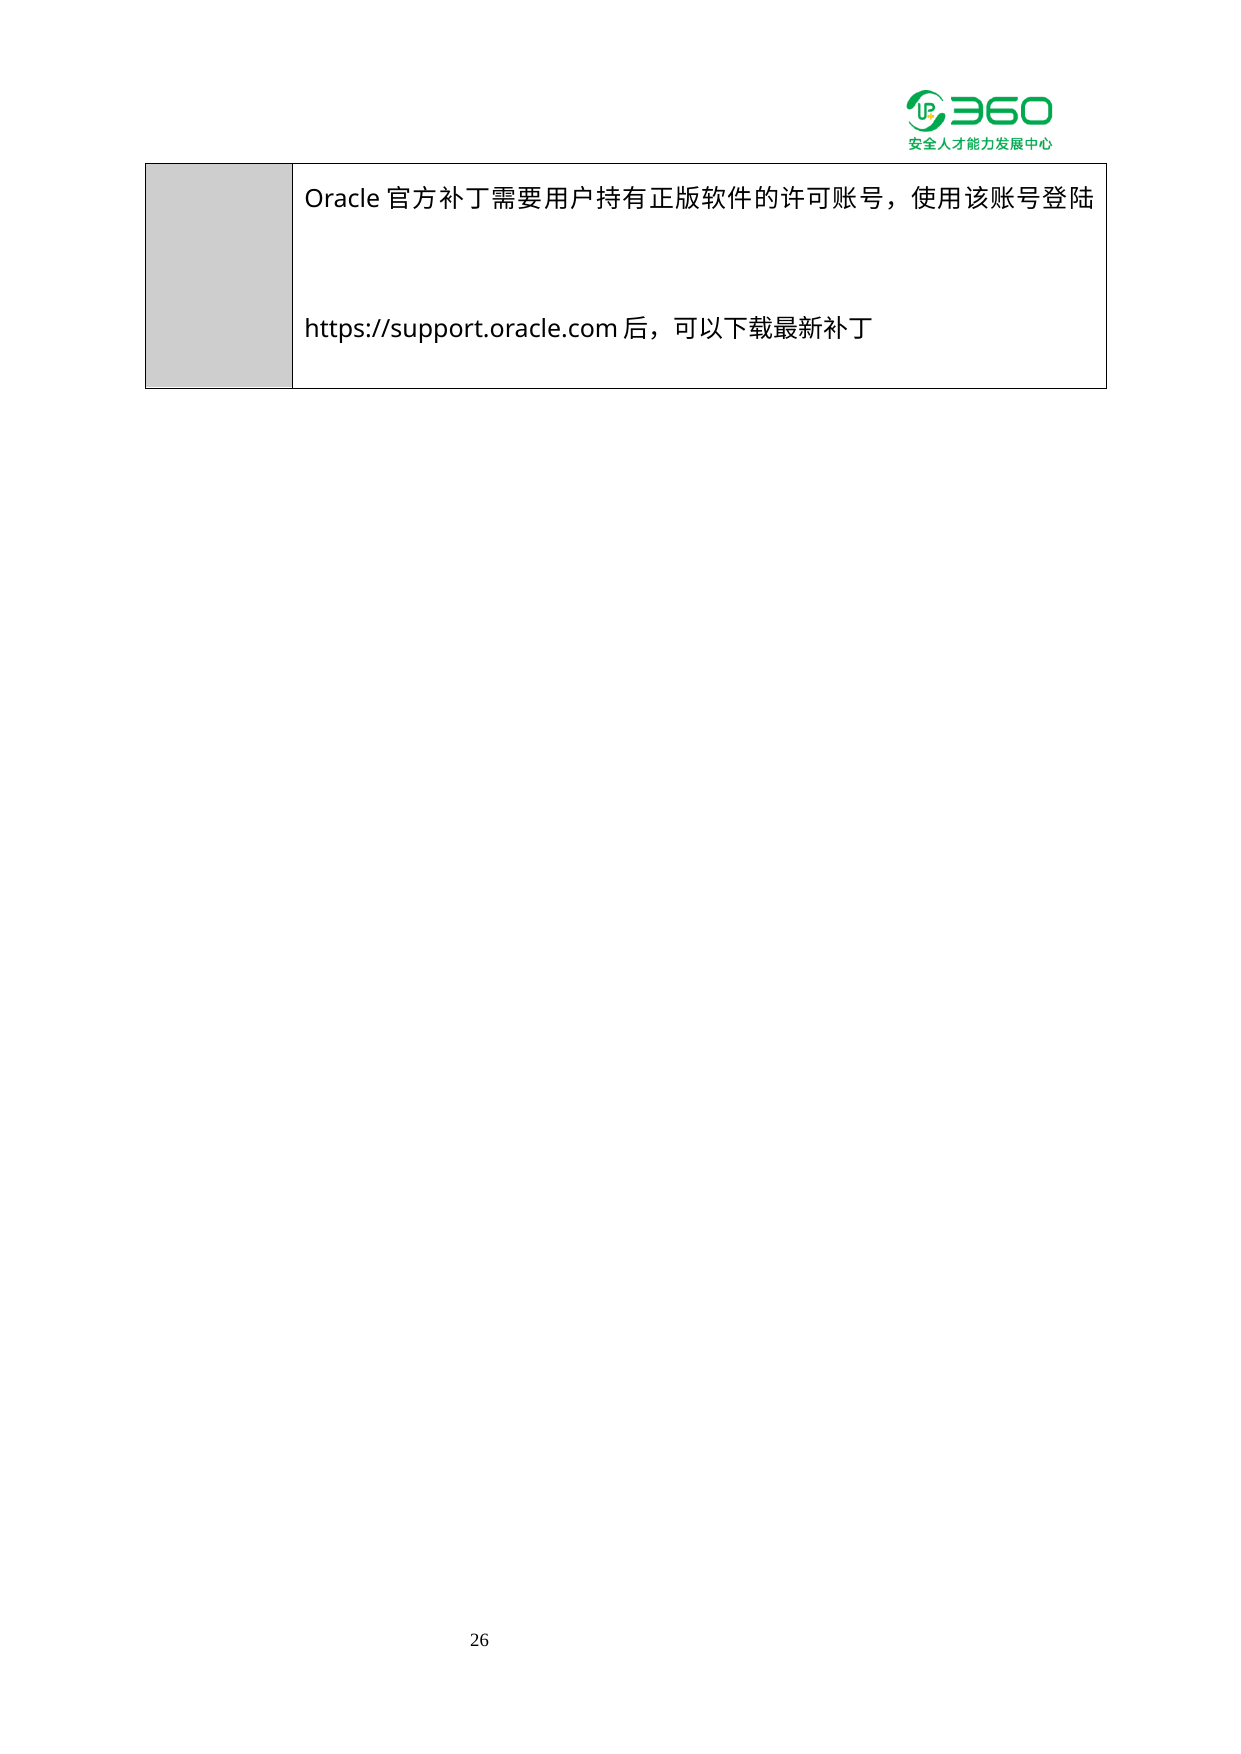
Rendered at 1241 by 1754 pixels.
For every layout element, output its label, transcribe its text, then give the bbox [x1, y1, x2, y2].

table_cell Oracle官方已经在4月份的关键补丁更新（CPU）中修复了该漏洞，强烈建议受影响的用户尽快升级更新进行防护。 Oracle官方补丁需要用户持有正版软件的许可账号，使用该账号登陆https://support.oracle.com后，可以下载最新补丁 [293, 164, 1106, 387]
picture [905, 90, 1053, 150]
table_cell 修复方案 [146, 164, 292, 387]
